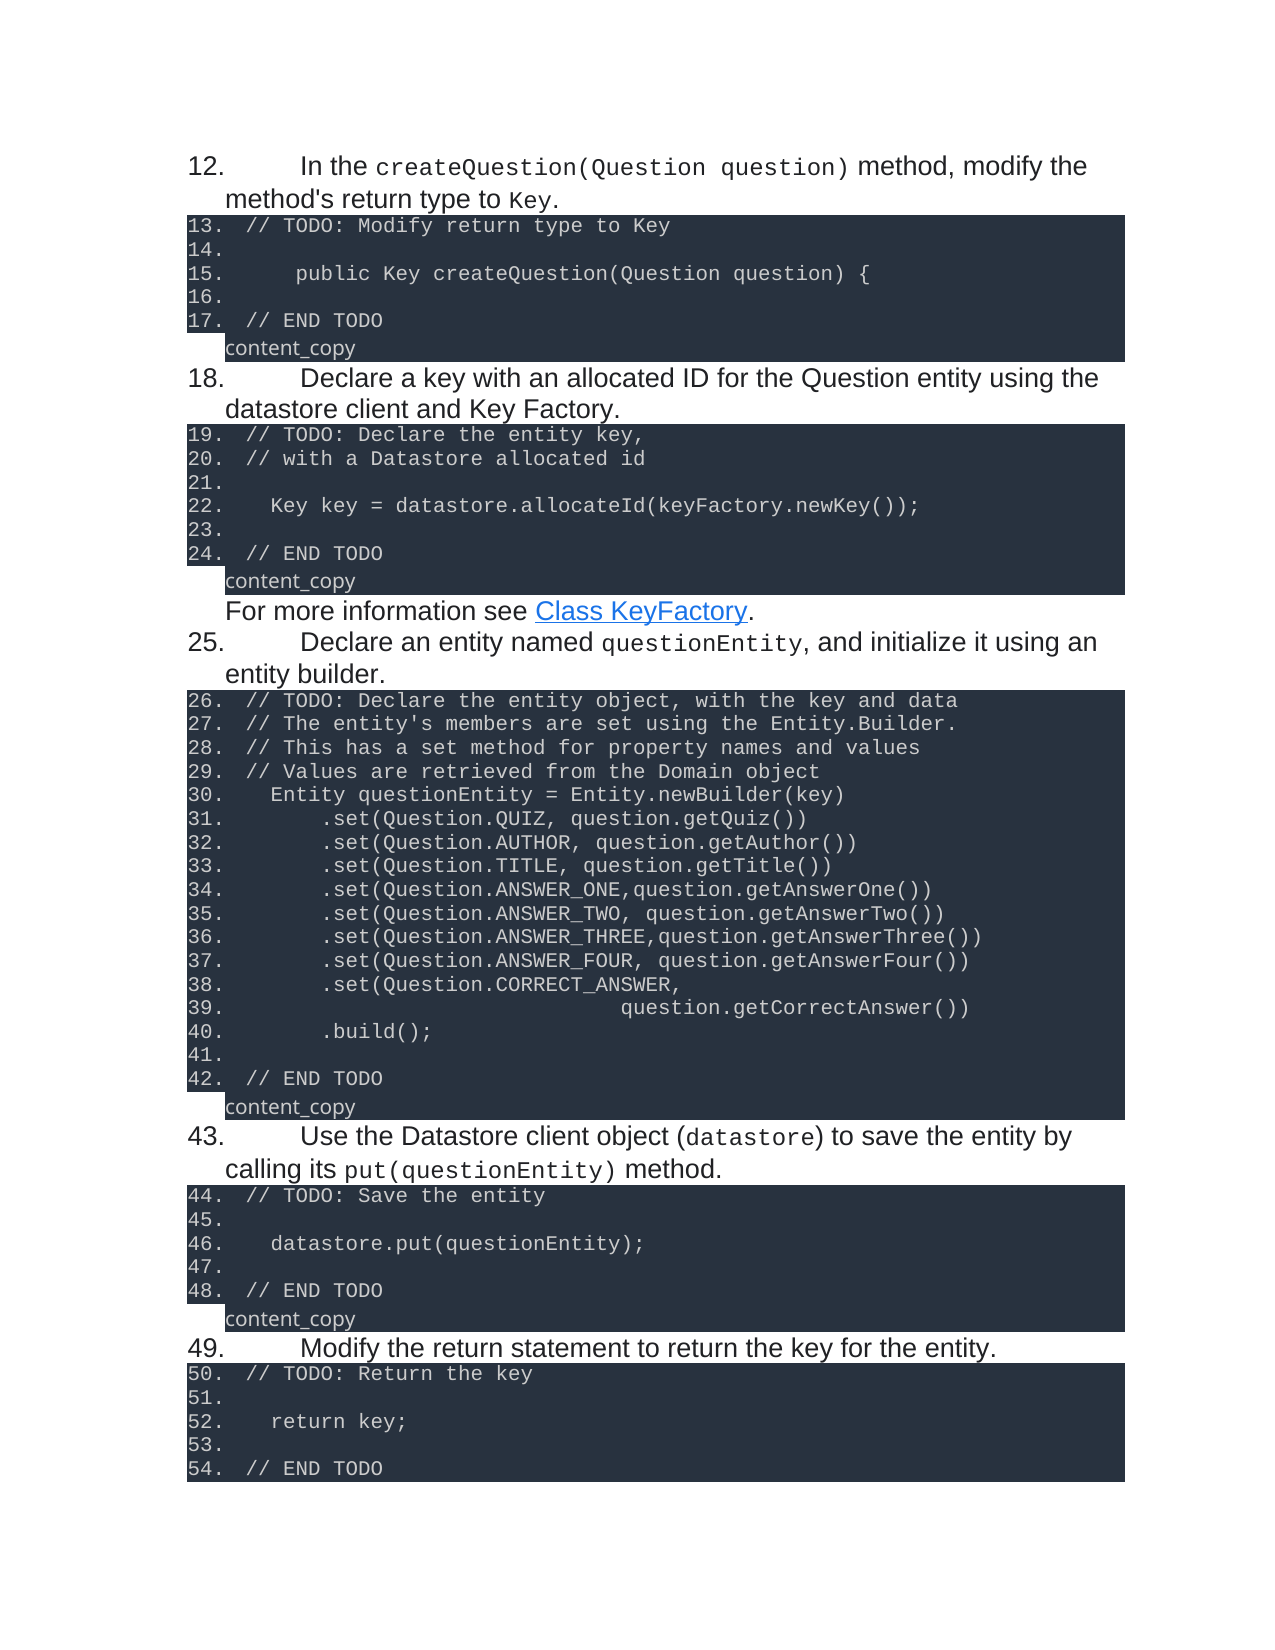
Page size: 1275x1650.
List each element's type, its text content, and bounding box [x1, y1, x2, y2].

list Declare an entity named questionEntity, and initialize it using an entity builder. [187, 626, 1125, 690]
text content_copy [225, 1304, 1125, 1332]
list // TODO: Declare the entity key, [187, 424, 1125, 448]
list // with a Datastore allocated id [187, 448, 1125, 472]
list .set(Question.ANSWER_ONE,question.getAnswerOne()) [187, 879, 1125, 903]
list question.getCorrectAnswer()) [187, 997, 1125, 1021]
list Use the Datastore client object (datastore) to save the entity by calling its put(questionEntity) method. [187, 1120, 1125, 1185]
list // TODO: Save the entity [187, 1185, 1125, 1209]
list datastore.put(questionEntity); [187, 1233, 1125, 1256]
list // This has a set method for property names and values [187, 737, 1125, 761]
list In the createQuestion(Question question) method, modify the method's return type to Key. [187, 150, 1125, 215]
list public Key createQuestion(Question question) { [187, 262, 1125, 286]
list .set(Question.ANSWER_TWO, question.getAnswerTwo()) [187, 903, 1125, 926]
list return key; [187, 1411, 1125, 1434]
list // Values are retrieved from the Domain object [187, 761, 1125, 784]
list .set(Question.CORRECT_ANSWER, [187, 973, 1125, 997]
list Entity questionEntity = Entity.newBuilder(key) [187, 784, 1125, 808]
list // END TODO [187, 543, 1125, 566]
list Declare a key with an allocated ID for the Question entity using the datastore client and Key Factory. [187, 362, 1125, 424]
list .set(Question.ANSWER_FOUR, question.getAnswerFour()) [187, 950, 1125, 973]
list // END TODO [187, 1068, 1125, 1092]
list // END TODO [187, 1280, 1125, 1304]
list .set(Question.QUIZ, question.getQuiz()) [187, 808, 1125, 832]
list Modify the return statement to return the key for the entity. [187, 1332, 1125, 1363]
list .set(Question.AUTHOR, question.getAuthor()) [187, 832, 1125, 855]
list // END TODO [187, 1458, 1125, 1482]
list // END TODO [187, 310, 1125, 333]
text content_copy [225, 333, 1125, 362]
list // TODO: Declare the entity object, with the key and data [187, 690, 1125, 713]
list // The entity's members are set using the Entity.Builder. [187, 713, 1125, 737]
text For more information see Class KeyFactory. [225, 595, 1125, 626]
list .set(Question.ANSWER_THREE,question.getAnswerThree()) [187, 926, 1125, 950]
list Key key = datastore.allocateId(keyFactory.newKey()); [187, 495, 1125, 519]
list .set(Question.TITLE, question.getTitle()) [187, 855, 1125, 879]
list // TODO: Modify return type to Key [187, 215, 1125, 239]
list // TODO: Return the key [187, 1363, 1125, 1387]
text content_copy [225, 1092, 1125, 1120]
list .build(); [187, 1021, 1125, 1044]
text content_copy [225, 566, 1125, 595]
